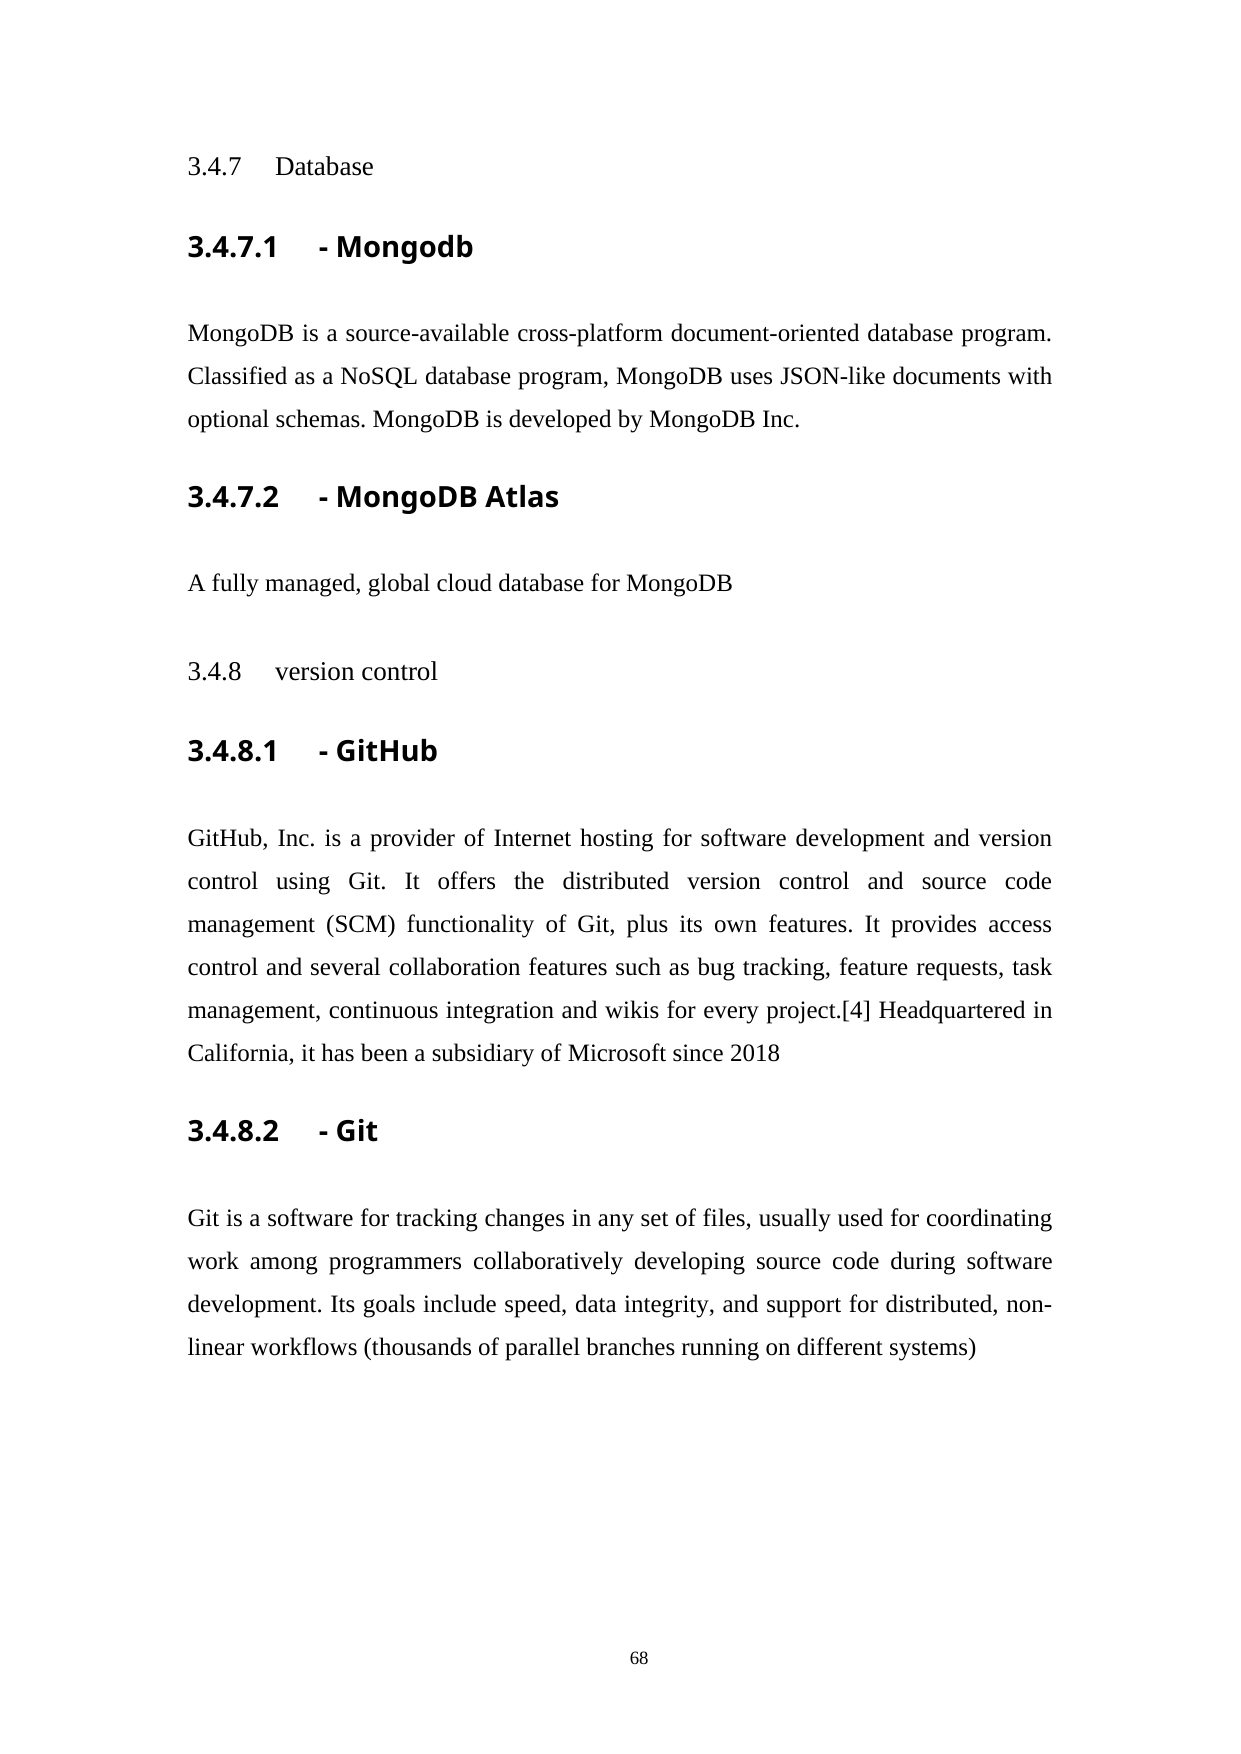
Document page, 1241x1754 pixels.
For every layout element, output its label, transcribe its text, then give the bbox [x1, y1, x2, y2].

text Git is a software for tracking changes in any set of files, usually used for coordinating work among programmers collaboratively developing source code during software development. Its goals include speed, data integrity, and support for distributed, non-linear workflows (thousands of parallel branches running on different systems) [187, 1203, 1053, 1361]
subtitle - Git [187, 1111, 1053, 1150]
subtitle version control [187, 655, 1053, 686]
subtitle - Mongodb [187, 226, 1053, 266]
text GitHub, Inc. is a provider of Internet hosting for software development and version control using Git. It offers the distributed version control and source code management (SCM) functionality of Git, plus its own features. It provides access control and several collaboration features such as bug tracking, feature requests, task management, continuous integration and wikis for every project.[4] Headquartered in California, it has been a subsidiary of Microsoft since 2018 [187, 823, 1053, 1067]
subtitle - GitHub [187, 731, 1053, 770]
text MongoDB is a source-available cross-platform document-oriented database program. Classified as a NoSQL database program, MongoDB uses JSON-like documents with optional schemas. MongoDB is developed by MongoDB Inc. [187, 318, 1053, 433]
subtitle - MongoDB Atlas [187, 476, 1053, 516]
subtitle Database [187, 150, 1053, 181]
text A fully managed, global cloud database for MongoDB [187, 568, 1053, 597]
